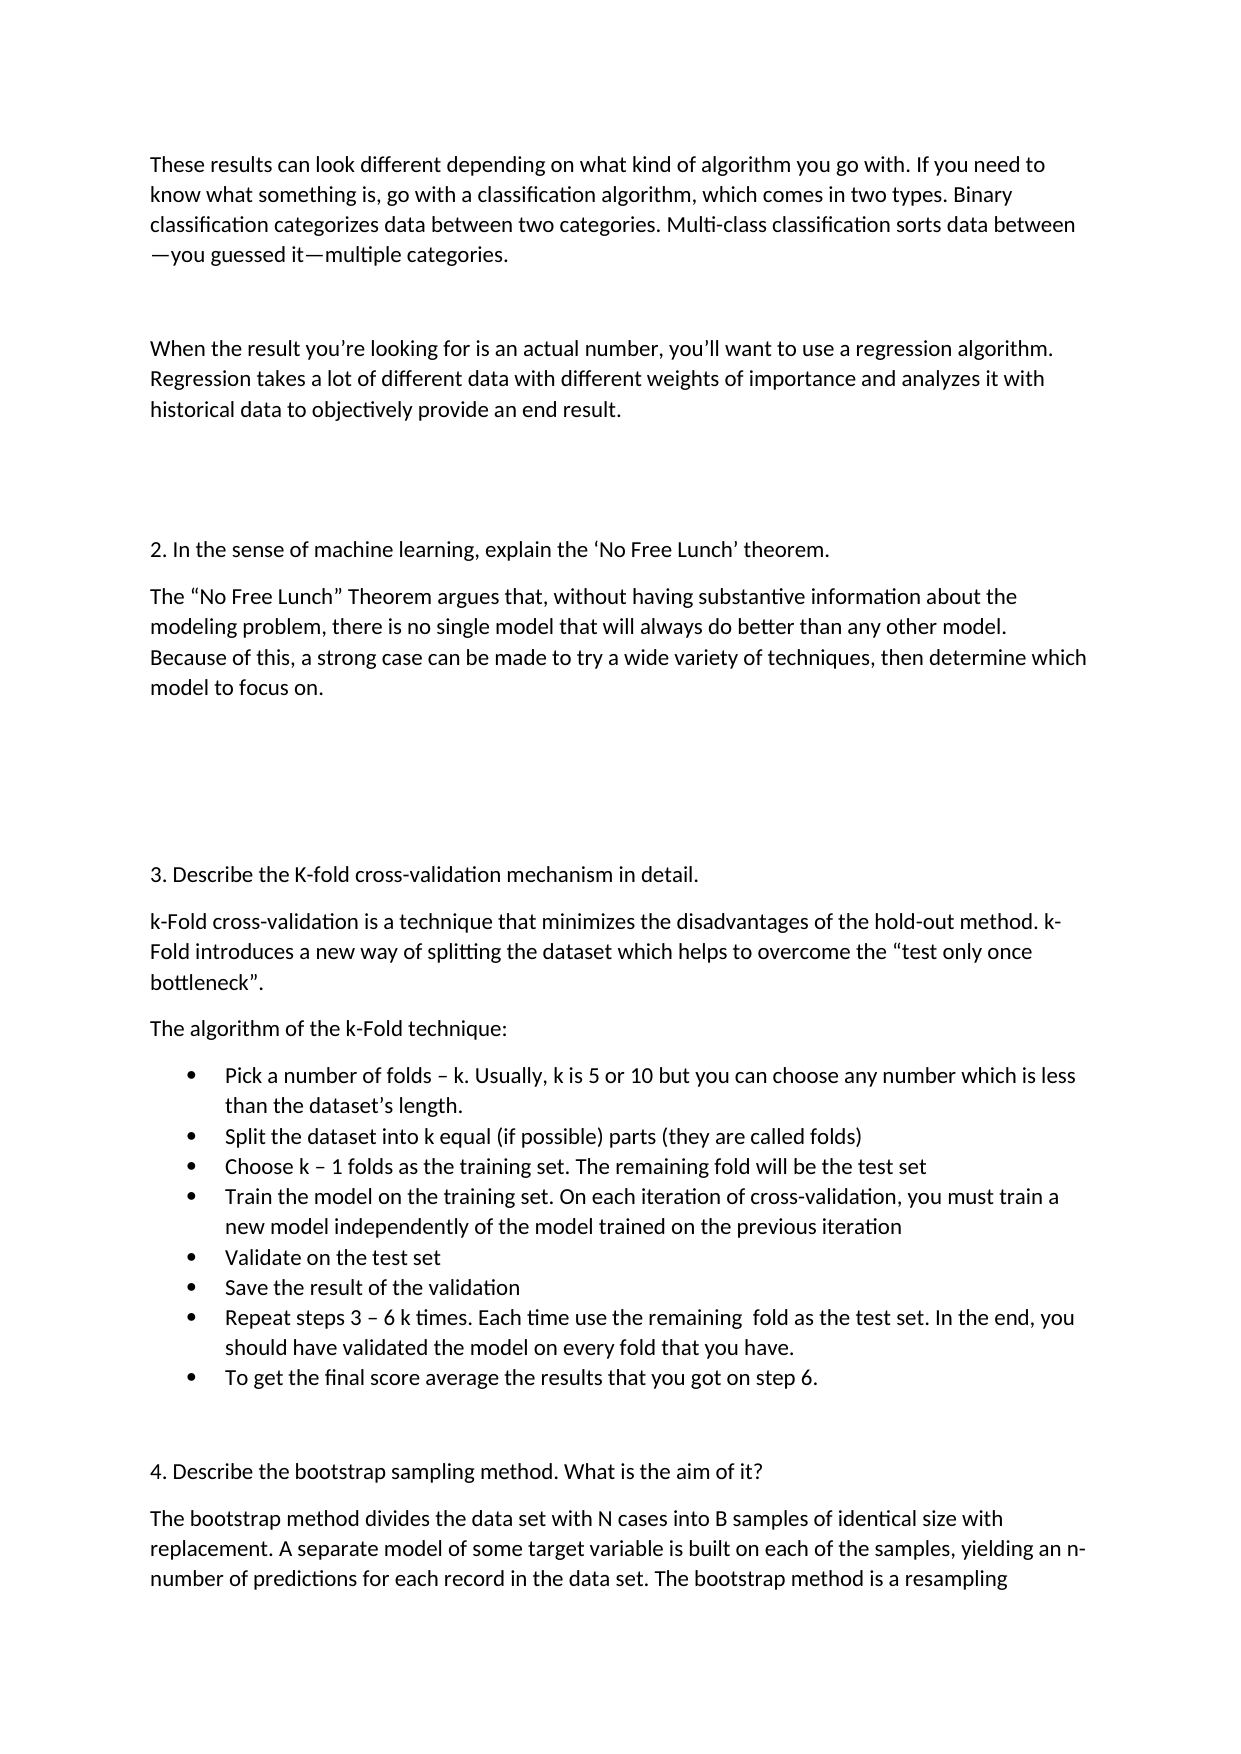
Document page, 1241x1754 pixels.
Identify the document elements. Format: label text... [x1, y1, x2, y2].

text 3. Describe the K-fold cross-validation mechanism in detail. [150, 860, 1090, 888]
text 2. In the sense of machine learning, explain the ‘No Free Lunch’ theorem. [150, 535, 1090, 563]
list Choose k – 1 folds as the training set. The remaining fold will be the test set [187, 1152, 1090, 1180]
list Pick a number of folds – k. Usually, k is 5 or 10 but you can choose any number which is less than the dataset’s length. [187, 1061, 1090, 1120]
list Validate on the test set [187, 1243, 1090, 1271]
text The algorithm of the k-Fold technique: [150, 1014, 1090, 1043]
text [150, 1504, 1090, 1593]
list Save the result of the validation [187, 1273, 1090, 1301]
list To get the final score average the results that you got on step 6. [187, 1363, 1090, 1392]
text 4. Describe the bootstrap sampling method. What is the aim of it? [150, 1457, 1090, 1485]
text These results can look different depending on what kind of algorithm you go with. If you need to know what something is, go with a classification algorithm, which comes in two types. Binary classification categorizes data between two categories. Multi-class classification sorts data between—you guessed it—multiple categories. [150, 150, 1090, 269]
text The “No Free Lunch” Theorem argues that, without having substantive information about the modeling problem, there is no single model that will always do better than any other model. Because of this, a strong case can be made to try a wide variety of techniques, then determine which model to focus on. [150, 582, 1090, 701]
list Repeat steps 3 – 6 k times. Each time use the remaining fold as the test set. In the end, you should have validated the model on every fold that you have. [187, 1303, 1090, 1361]
text k-Fold cross-validation is a technique that minimizes the disadvantages of the hold-out method. k-Fold introduces a new way of splitting the dataset which helps to overcome the “test only once bottleneck”. [150, 907, 1090, 996]
text When the result you’re looking for is an actual number, you’ll want to use a regression algorithm. Regression takes a lot of different data with different weights of importance and analyzes it with historical data to objectively provide an end result. [150, 334, 1090, 423]
list Train the model on the training set. On each iteration of cross-validation, you must train a new model independently of the model trained on the previous iteration [187, 1182, 1090, 1241]
list Split the dataset into k equal (if possible) parts (they are called folds) [187, 1122, 1090, 1150]
